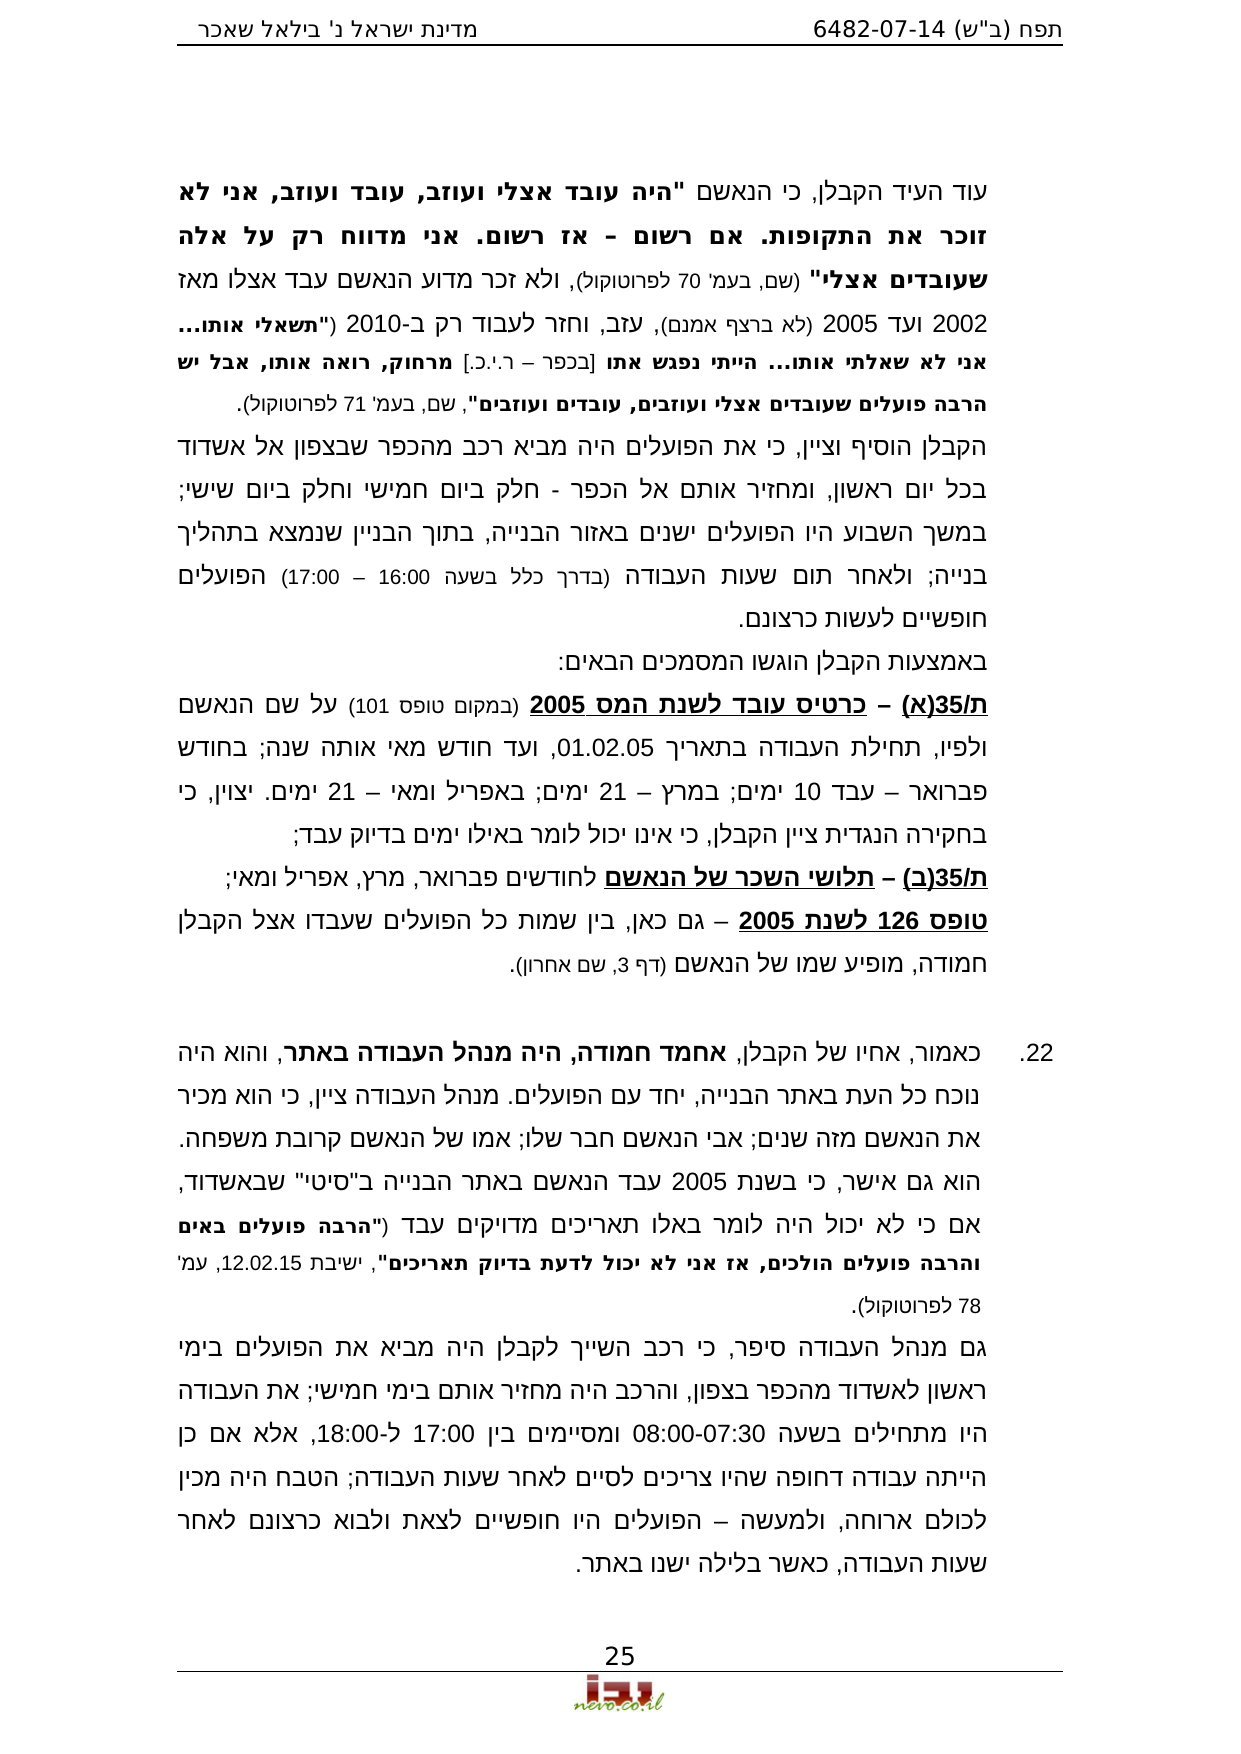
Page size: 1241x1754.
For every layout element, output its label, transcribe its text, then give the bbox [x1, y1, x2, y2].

list גם מנהל העבודה סיפר, כי רכב השייך לקבלן היה מביא את הפועלים בימי ראשון לאשדוד מהכפר בצפון, והרכב היה מחזיר אותם בימי חמישי; את העבודה היו מתחילים בשעה 08:00-07:30 ומסיימים בין 17:00 ל-18:00, אלא אם כן הייתה עבודה דחופה שהיו צריכים לסיים לאחר שעות העבודה; הטבח היה מכין לכולם ארוחה, ולמעשה – הפועלים היו חופשיים לצאת ולבוא כרצונם לאחר שעות העבודה, כאשר בלילה ישנו באתר. [177, 1333, 988, 1577]
list באמצעות הקבלן הוגשו המסמכים הבאים: [177, 647, 988, 676]
list ת/35(ב) – תלושי השכר של הנאשם לחודשים פברואר, מרץ, אפריל ומאי; [177, 863, 988, 891]
list כאמור, אחיו של הקבלן, אחמד חמודה, היה מנהל העבודה באתר, והוא היה נוכח כל העת באתר הבנייה, יחד עם הפועלים. מנהל העבודה ציין, כי הוא מכיר את הנאשם מזה שנים; אבי הנאשם חבר שלו; אמו של הנאשם קרובת משפחה. הוא גם אישר, כי בשנת 2005 עבד הנאשם באתר הבנייה ב"סיטי" שבאשדוד, אם כי לא יכול היה לומר באלו תאריכים מדויקים עבד ("הרבה פועלים באים והרבה פועלים הולכים, אז אני לא יכול לדעת בדיוק תאריכים", ישיבת 12.02.15, עמ' 78 לפרוטוקול). [177, 1038, 1019, 1319]
list טופס 126 לשנת 2005 – גם כאן, בין שמות כל הפועלים שעבדו אצל הקבלן חמודה, מופיע שמו של הנאשם (דף 3, שם אחרון). [177, 906, 988, 978]
picture [574, 1674, 666, 1712]
list עוד העיד הקבלן, כי הנאשם "היה עובד אצלי ועוזב, עובד ועוזב, אני לא זוכר את התקופות. אם רשום – אז רשום. אני מדווח רק על אלה שעובדים אצלי" (שם, בעמ' 70 לפרוטוקול), ולא זכר מדוע הנאשם עבד אצלו מאז 2002 ועד 2005 (לא ברצף אמנם), עזב, וחזר לעבוד רק ב-2010 ("תשאלי אותו... אני לא שאלתי אותו... הייתי נפגש אתו [בכפר – ר.י.כ.] מרחוק, רואה אותו, אבל יש הרבה פועלים שעובדים אצלי ועוזבים, עובדים ועוזבים", שם, בעמ' 71 לפרוטוקול). [177, 177, 988, 417]
list ת/35(א) – כרטיס עובד לשנת המס 2005 (במקום טופס 101) על שם הנאשם ולפיו, תחילת העבודה בתאריך 01.02.05, ועד חודש מאי אותה שנה; בחודש פברואר – עבד 10 ימים; במרץ – 21 ימים; באפריל ומאי – 21 ימים. יצוין, כי בחקירה הנגדית ציין הקבלן, כי אינו יכול לומר באילו ימים בדיוק עבד; [177, 690, 988, 848]
list הקבלן הוסיף וציין, כי את הפועלים היה מביא רכב מהכפר שבצפון אל אשדוד בכל יום ראשון, ומחזיר אותם אל הכפר - חלק ביום חמישי וחלק ביום שישי; במשך השבוע היו הפועלים ישנים באזור הבנייה, בתוך הבניין שנמצא בתהליך בנייה; ולאחר תום שעות העבודה (בדרך כלל בשעה 16:00 – 17:00) הפועלים חופשיים לעשות כרצונם. [177, 431, 988, 633]
